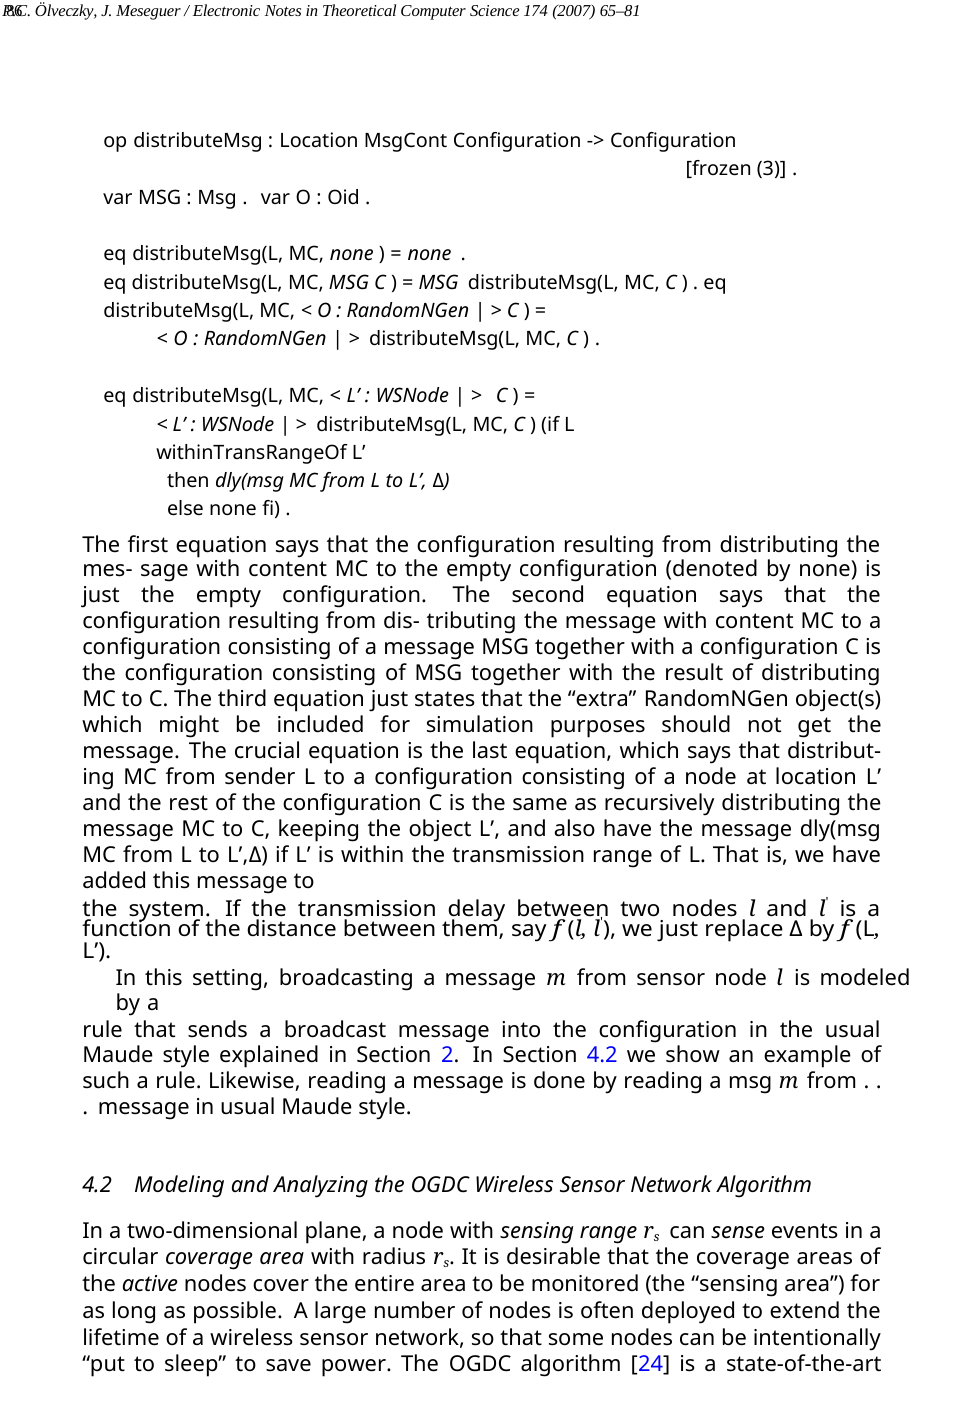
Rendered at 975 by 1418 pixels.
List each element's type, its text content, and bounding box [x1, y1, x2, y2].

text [82, 1217, 882, 1378]
list Modeling and Analyzing the OGDC Wireless Sensor Network Algorithm [82, 1169, 910, 1199]
text < L’ : WSNode | > distributeMsg(L, MC, C ) (if L withinTransRangeOf L’ [156, 410, 618, 465]
text var MSG : Msg . var O : Oid . [103, 183, 910, 210]
text eq distributeMsg(L, MC, MSG C ) = MSG distributeMsg(L, MC, C ) . eq distributeMsg(L, MC, < O : RandomNGen | > C ) = [103, 268, 777, 323]
text rule that sends a broadcast message into the configuration in the usual Maude style explained in Section 2. In Section 4.2 we show an example of such a rule. Likewise, reading a message is done by reading a msg m from . . . message in usual Maude style. [82, 1017, 881, 1121]
text the system. If the transmission delay between two nodes l and l' is a function of the distance between them, say f (l, l'), we just replace Δ by f (L, L’). [82, 898, 881, 965]
text then dly(msg MC from L to L’, Δ) [167, 466, 910, 493]
text else none fi) . [167, 494, 910, 521]
text eq distributeMsg(L, MC, none ) = none . [103, 239, 910, 266]
text The first equation says that the configuration resulting from distributing the mes- sage with content MC to the empty configuration (denoted by none) is just the empty configuration. The second equation says that the configuration resulting from dis- tributing the message with content MC to a configuration consisting of a message MSG together with a configuration C is the configuration consisting of MSG together with the result of distributing MC to C. The third equation just states that the “extra” RandomNGen object(s) which might be included for simulation purposes should not get the message. The crucial equation is the last equation, which says that distribut- ing MC from sender L to a configuration consisting of a node at location L’ and the rest of the configuration C is the same as recursively distributing the message MC to C, keeping the object L’, and also have the message dly(msg MC from L to L’,Δ) if L’ is within the transmission range of L. That is, we have added this message to [82, 531, 881, 894]
text op distributeMsg : Location MsgCont Configuration -> Configuration [103, 126, 910, 153]
text eq distributeMsg(L, MC, < L’ : WSNode | > C ) = [103, 381, 910, 408]
text In this setting, broadcasting a message m from sensor node l is modeled by a [115, 965, 910, 1016]
text [frozen (3)] . [685, 154, 910, 181]
text < O : RandomNGen | > distributeMsg(L, MC, C ) . [156, 325, 910, 352]
